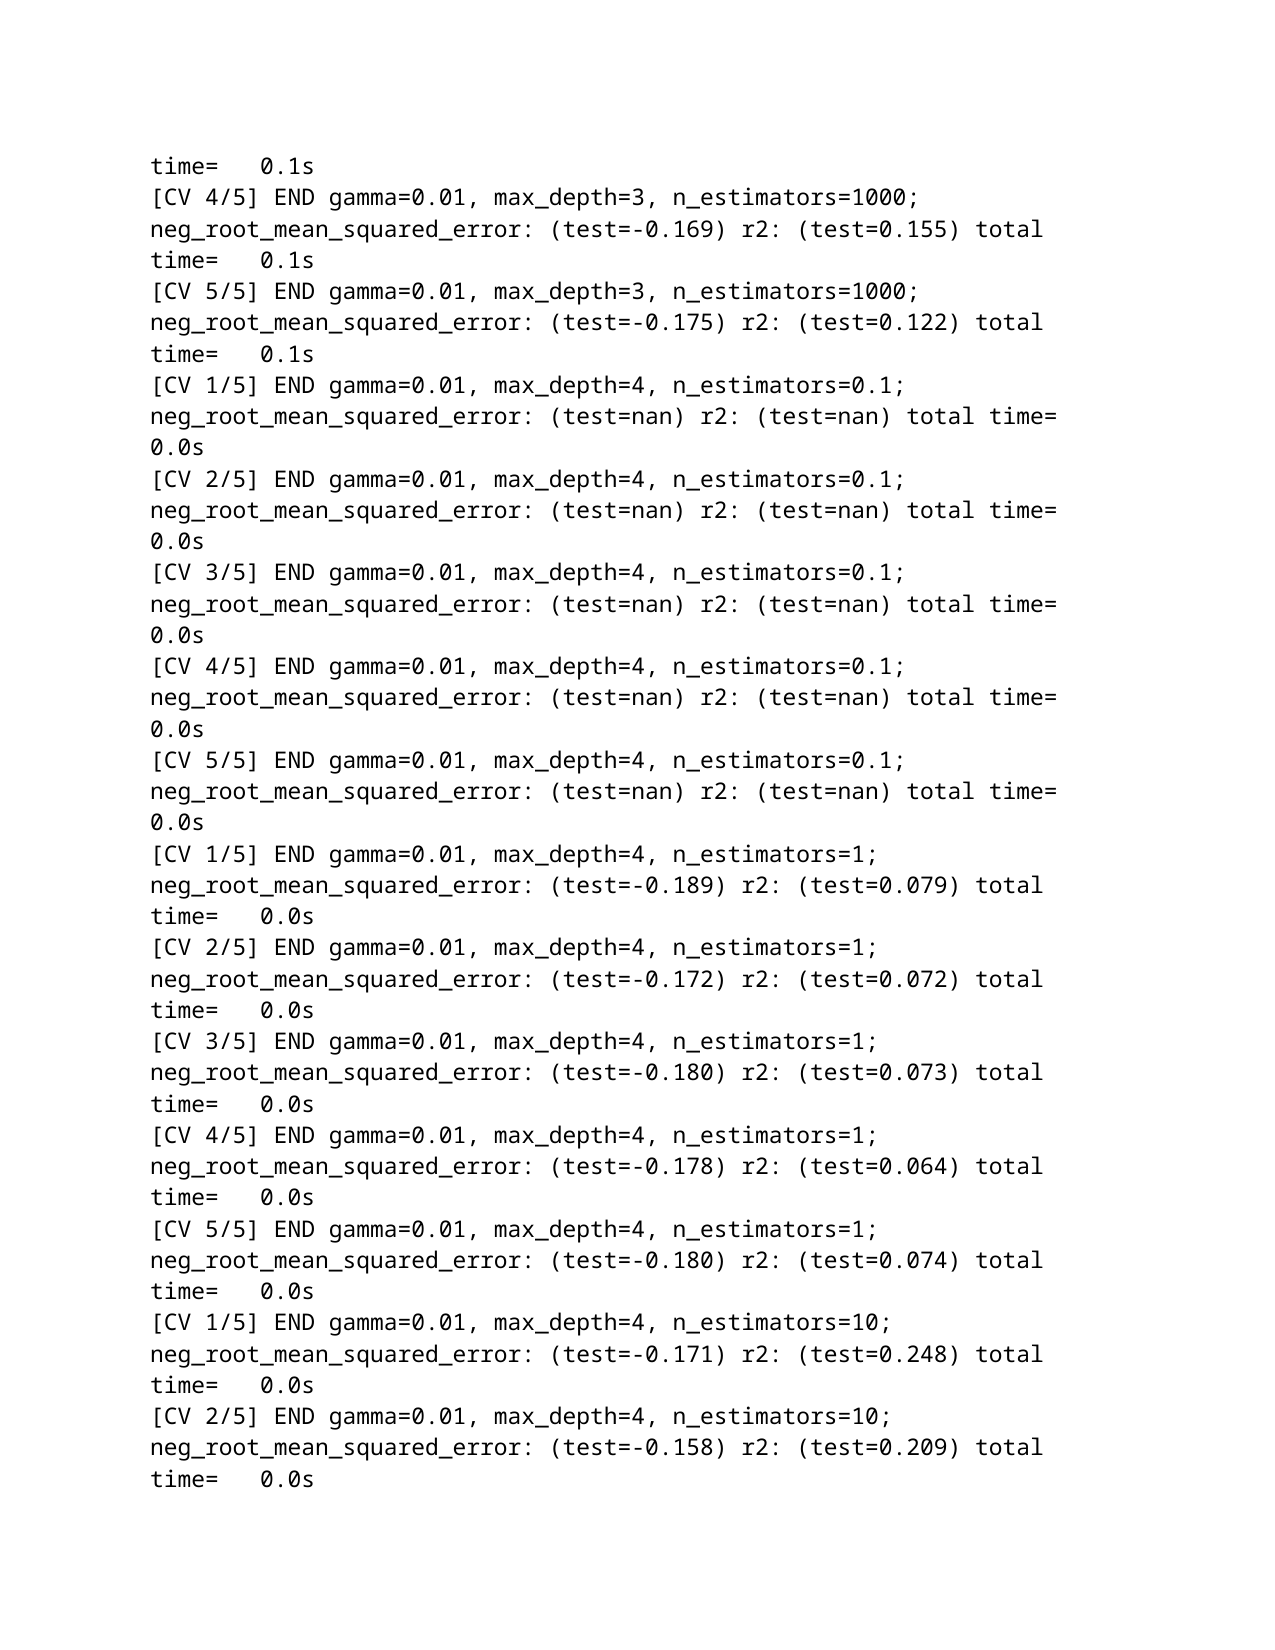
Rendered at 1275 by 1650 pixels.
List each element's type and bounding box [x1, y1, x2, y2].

text [150, 150, 1125, 1494]
